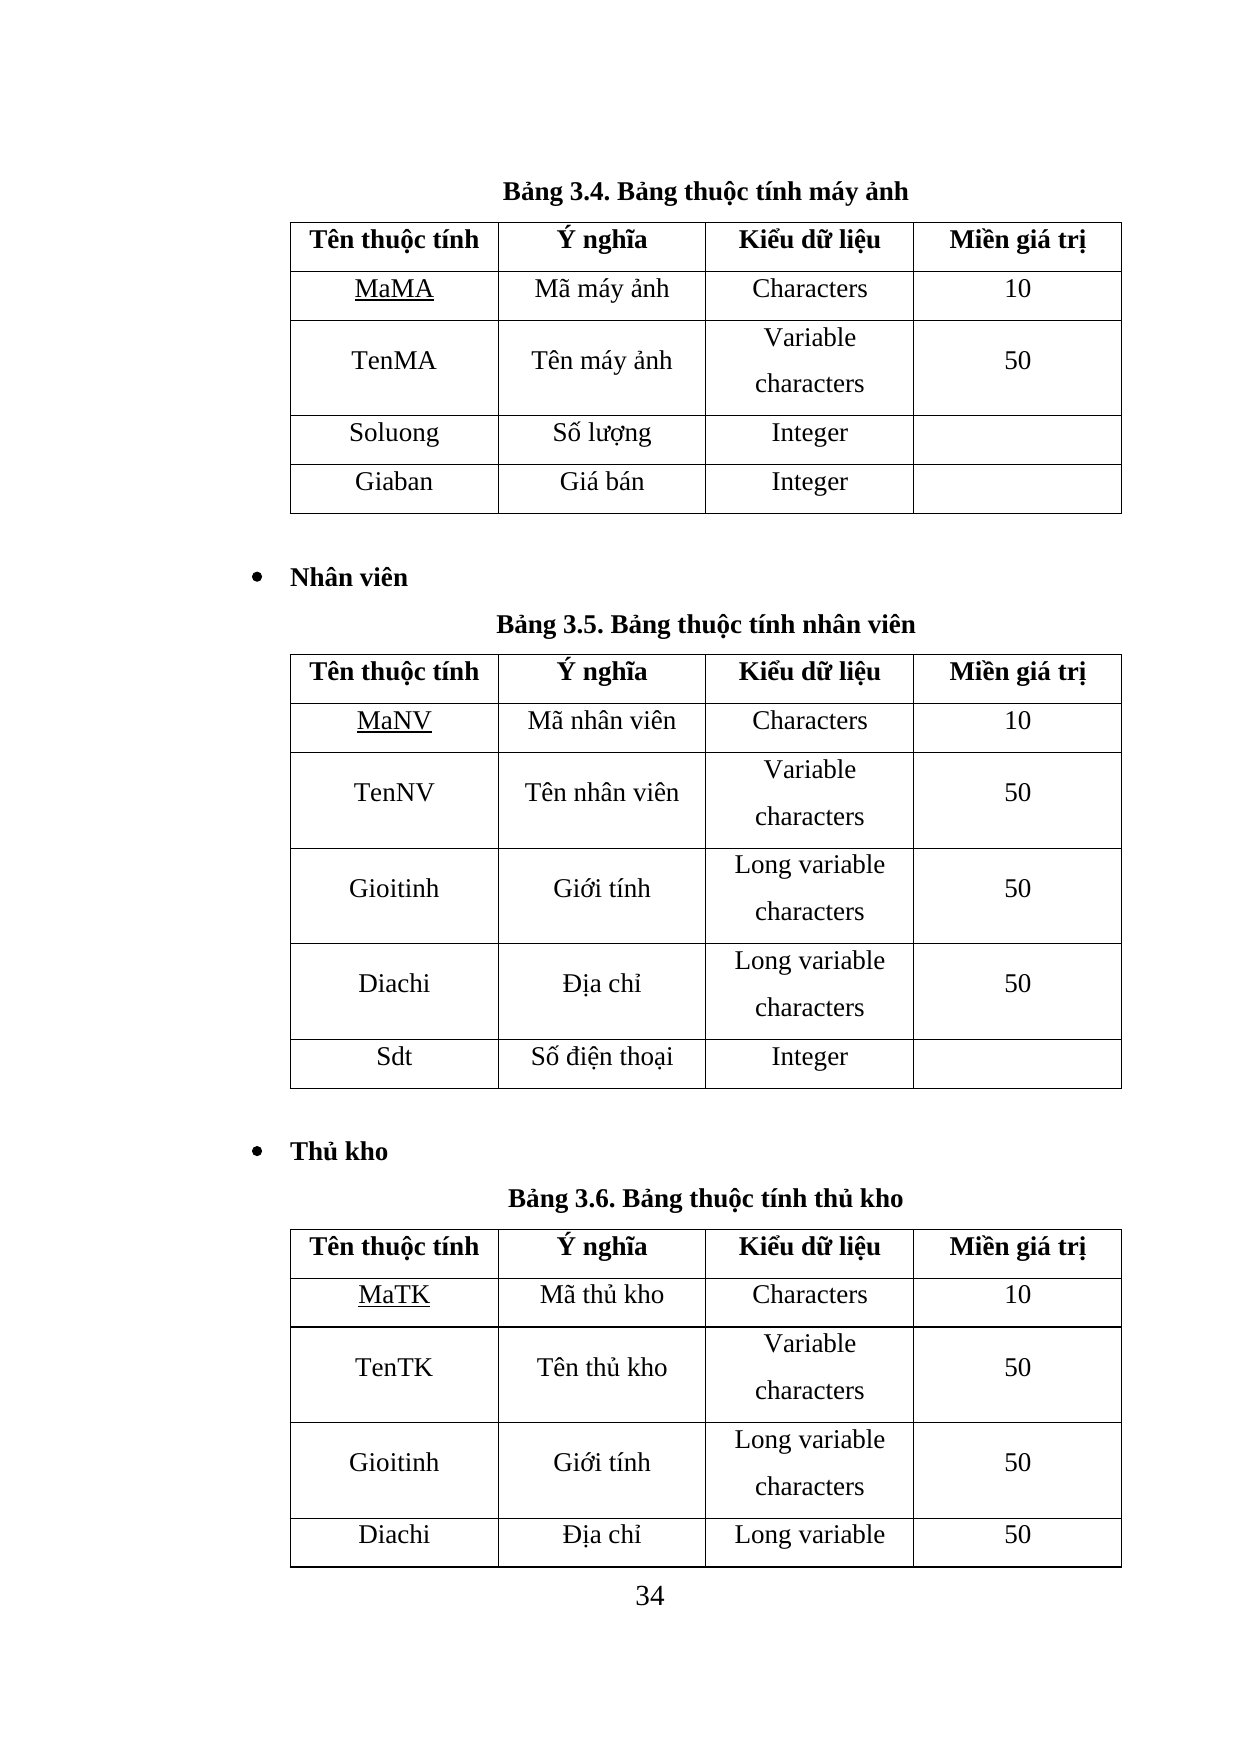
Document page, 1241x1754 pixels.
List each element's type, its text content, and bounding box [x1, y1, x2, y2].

table_cell Variable characters [706, 321, 913, 415]
table_cell MaMA [291, 272, 498, 320]
table_cell Giới tính [499, 1423, 705, 1517]
table_header Tên thuộc tính [291, 1230, 498, 1278]
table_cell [706, 1519, 913, 1566]
list Thủ kho [252, 1135, 1122, 1166]
table_cell Long variable characters [706, 1423, 913, 1517]
table_cell Gioitinh [291, 849, 498, 943]
list Bảng 3.6. Bảng thuộc tính thủ kho [290, 1182, 1122, 1213]
table_cell [914, 465, 1121, 513]
table_cell Tên thủ kho [499, 1328, 705, 1422]
table_cell Long variable characters [706, 849, 913, 943]
table_cell Integer [706, 416, 913, 464]
table_cell Characters [706, 272, 913, 320]
table_cell [914, 1040, 1121, 1087]
table_cell Sdt [291, 1040, 498, 1087]
table_cell Diachi [291, 944, 498, 1039]
table_cell 10 [914, 272, 1121, 320]
table_cell TenNV [291, 753, 498, 848]
table_cell Giới tính [499, 849, 705, 943]
table_cell Integer [706, 465, 913, 513]
table_header Kiểu dữ liệu [706, 223, 913, 271]
table_cell Địa chỉ [499, 944, 705, 1039]
table_cell Giaban [291, 465, 498, 513]
list Nhân viên [252, 561, 1122, 592]
table_cell 10 [914, 1279, 1121, 1326]
table_header Tên thuộc tính [291, 223, 498, 271]
table_header Kiểu dữ liệu [706, 1230, 913, 1278]
table_cell Characters [706, 1279, 913, 1326]
table_header Ý nghĩa [499, 1230, 705, 1278]
table_cell Diachi [291, 1519, 498, 1566]
table_cell Số lượng [499, 416, 705, 464]
table_cell MaTK [291, 1279, 498, 1326]
table_cell 50 [914, 753, 1121, 848]
table_cell TenMA [291, 321, 498, 415]
table_cell Số điện thoại [499, 1040, 705, 1087]
table_cell 50 [914, 1328, 1121, 1422]
table_cell Mã nhân viên [499, 704, 705, 752]
table_cell Variable characters [706, 1328, 913, 1422]
table_header Miền giá trị [914, 655, 1121, 703]
list Bảng 3.4. Bảng thuộc tính máy ảnh [290, 176, 1122, 207]
table_cell Tên nhân viên [499, 753, 705, 848]
table_cell 50 [914, 321, 1121, 415]
table_cell Long variable characters [706, 944, 913, 1039]
table_cell Tên máy ảnh [499, 321, 705, 415]
table_header Miền giá trị [914, 223, 1121, 271]
table_header Ý nghĩa [499, 223, 705, 271]
table_cell TenTK [291, 1328, 498, 1422]
table_cell Mã thủ kho [499, 1279, 705, 1326]
table_cell Địa chỉ [499, 1519, 705, 1566]
table_cell Mã máy ảnh [499, 272, 705, 320]
table_cell Integer [706, 1040, 913, 1087]
table_cell Variable characters [706, 753, 913, 848]
table_cell 10 [914, 704, 1121, 752]
table_cell 50 [914, 944, 1121, 1039]
list Bảng 3.5. Bảng thuộc tính nhân viên [290, 608, 1122, 639]
table_cell Gioitinh [291, 1423, 498, 1517]
table_header Miền giá trị [914, 1230, 1121, 1278]
table_cell 50 [914, 1519, 1121, 1566]
table_cell Characters [706, 704, 913, 752]
table_header Kiểu dữ liệu [706, 655, 913, 703]
table_cell [914, 416, 1121, 464]
table_cell 50 [914, 1423, 1121, 1517]
table_cell Giá bán [499, 465, 705, 513]
table_header Ý nghĩa [499, 655, 705, 703]
table_cell Soluong [291, 416, 498, 464]
table_header Tên thuộc tính [291, 655, 498, 703]
table_cell MaNV [291, 704, 498, 752]
table_cell 50 [914, 849, 1121, 943]
